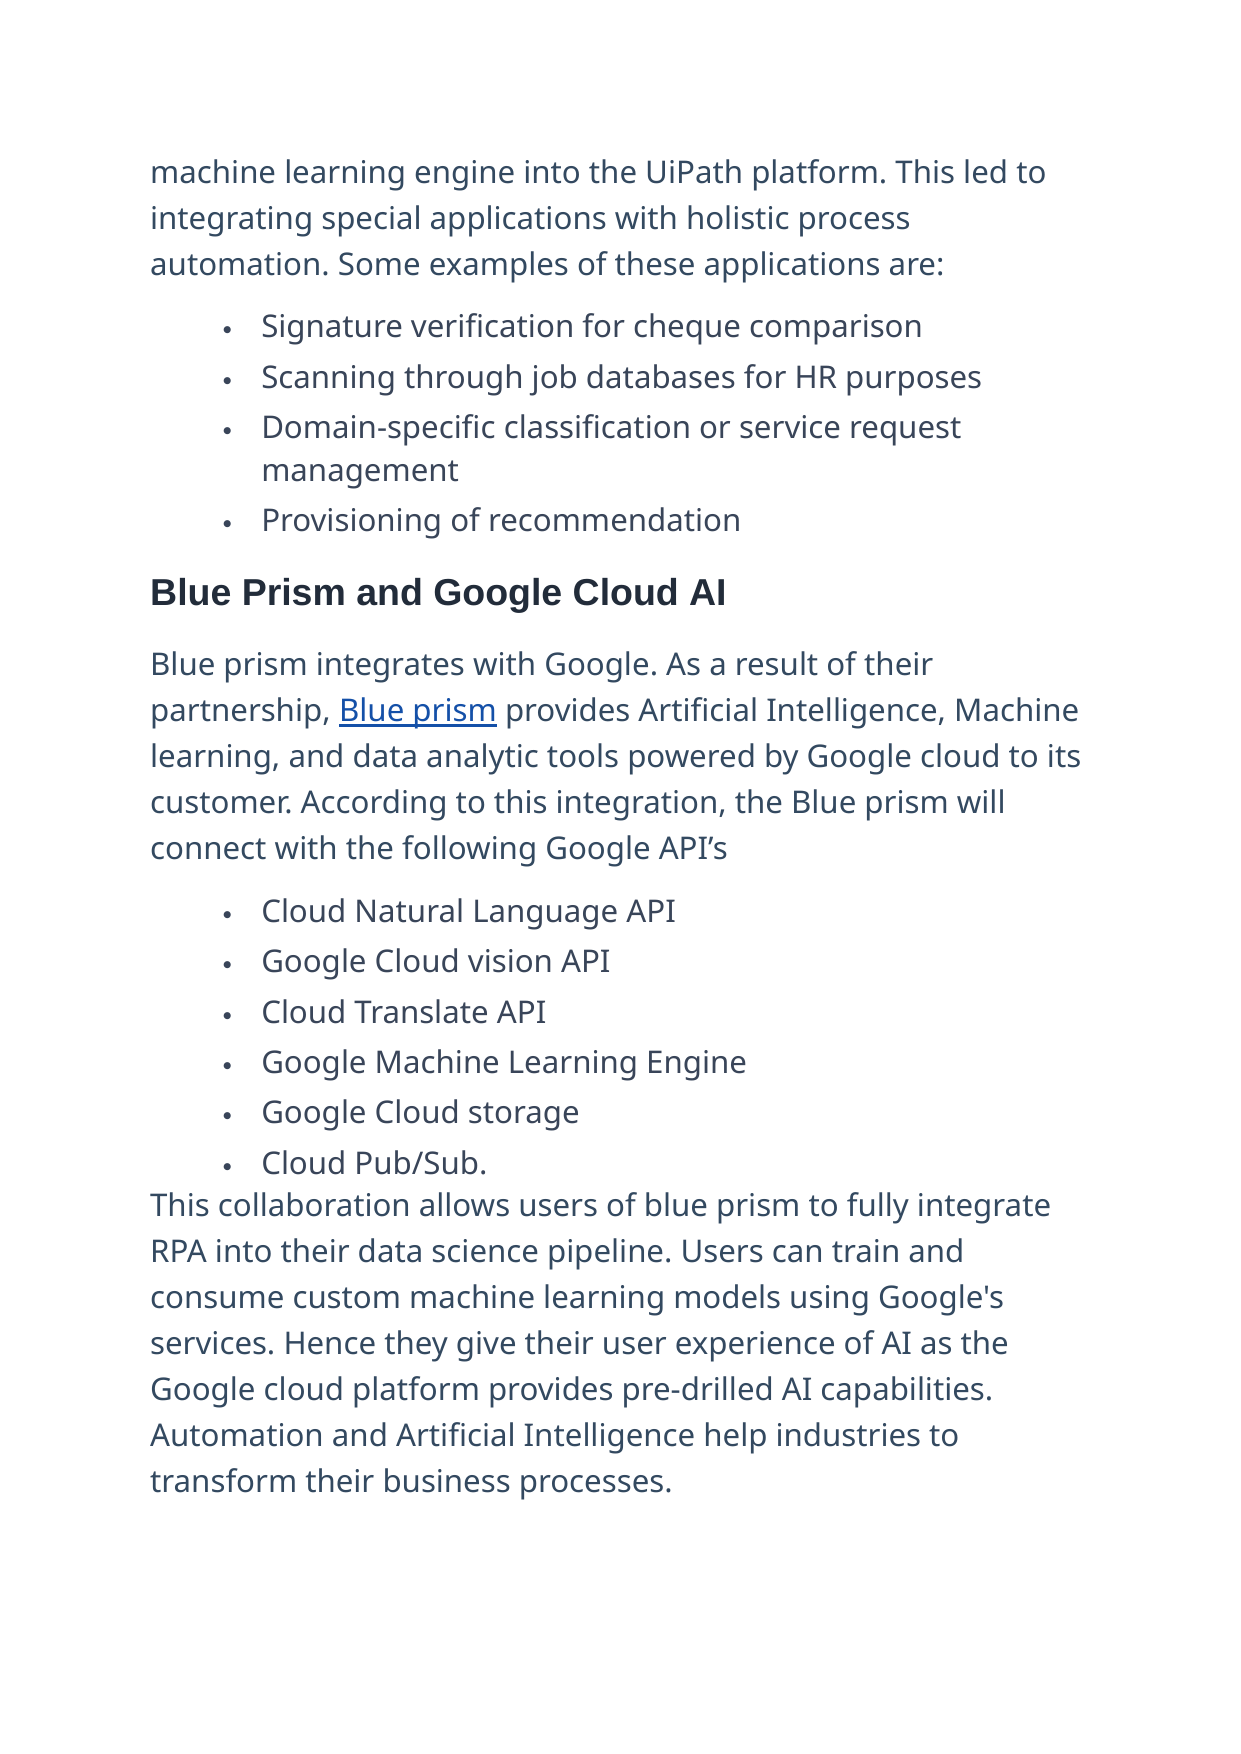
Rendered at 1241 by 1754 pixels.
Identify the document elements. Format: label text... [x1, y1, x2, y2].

list Cloud Pub/Sub. [223, 1141, 1090, 1183]
list Google Cloud vision API [223, 939, 1090, 982]
list Google Machine Learning Engine [223, 1040, 1090, 1083]
list Signature verification for cheque comparison [223, 304, 1090, 347]
list Domain-specific classification or service request management [223, 405, 1090, 491]
subtitle Blue Prism and Google Cloud AI [150, 570, 1090, 613]
list Cloud Natural Language API [223, 889, 1090, 931]
list Provisioning of recommendation [223, 498, 1090, 541]
list Scanning through job databases for HR purposes [223, 355, 1090, 397]
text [150, 150, 1090, 284]
list Cloud Translate API [223, 989, 1090, 1032]
text Blue prism integrates with Google. As a result of their partnership, Blue prism provides Artificial Intelligence, Machine learning, and data analytic tools powered by Google cloud to its customer. According to this integration, the Blue prism will connect with the following Google API’s [150, 642, 1090, 869]
list Google Cloud storage [223, 1090, 1090, 1133]
text This collaboration allows users of blue prism to fully integrate RPA into their data science pipeline. Users can train and consume custom machine learning models using Google's services. Hence they give their user experience of AI as the Google cloud platform provides pre-drilled AI capabilities. Automation and Artificial Intelligence help industries to transform their business processes. [150, 1183, 1090, 1502]
